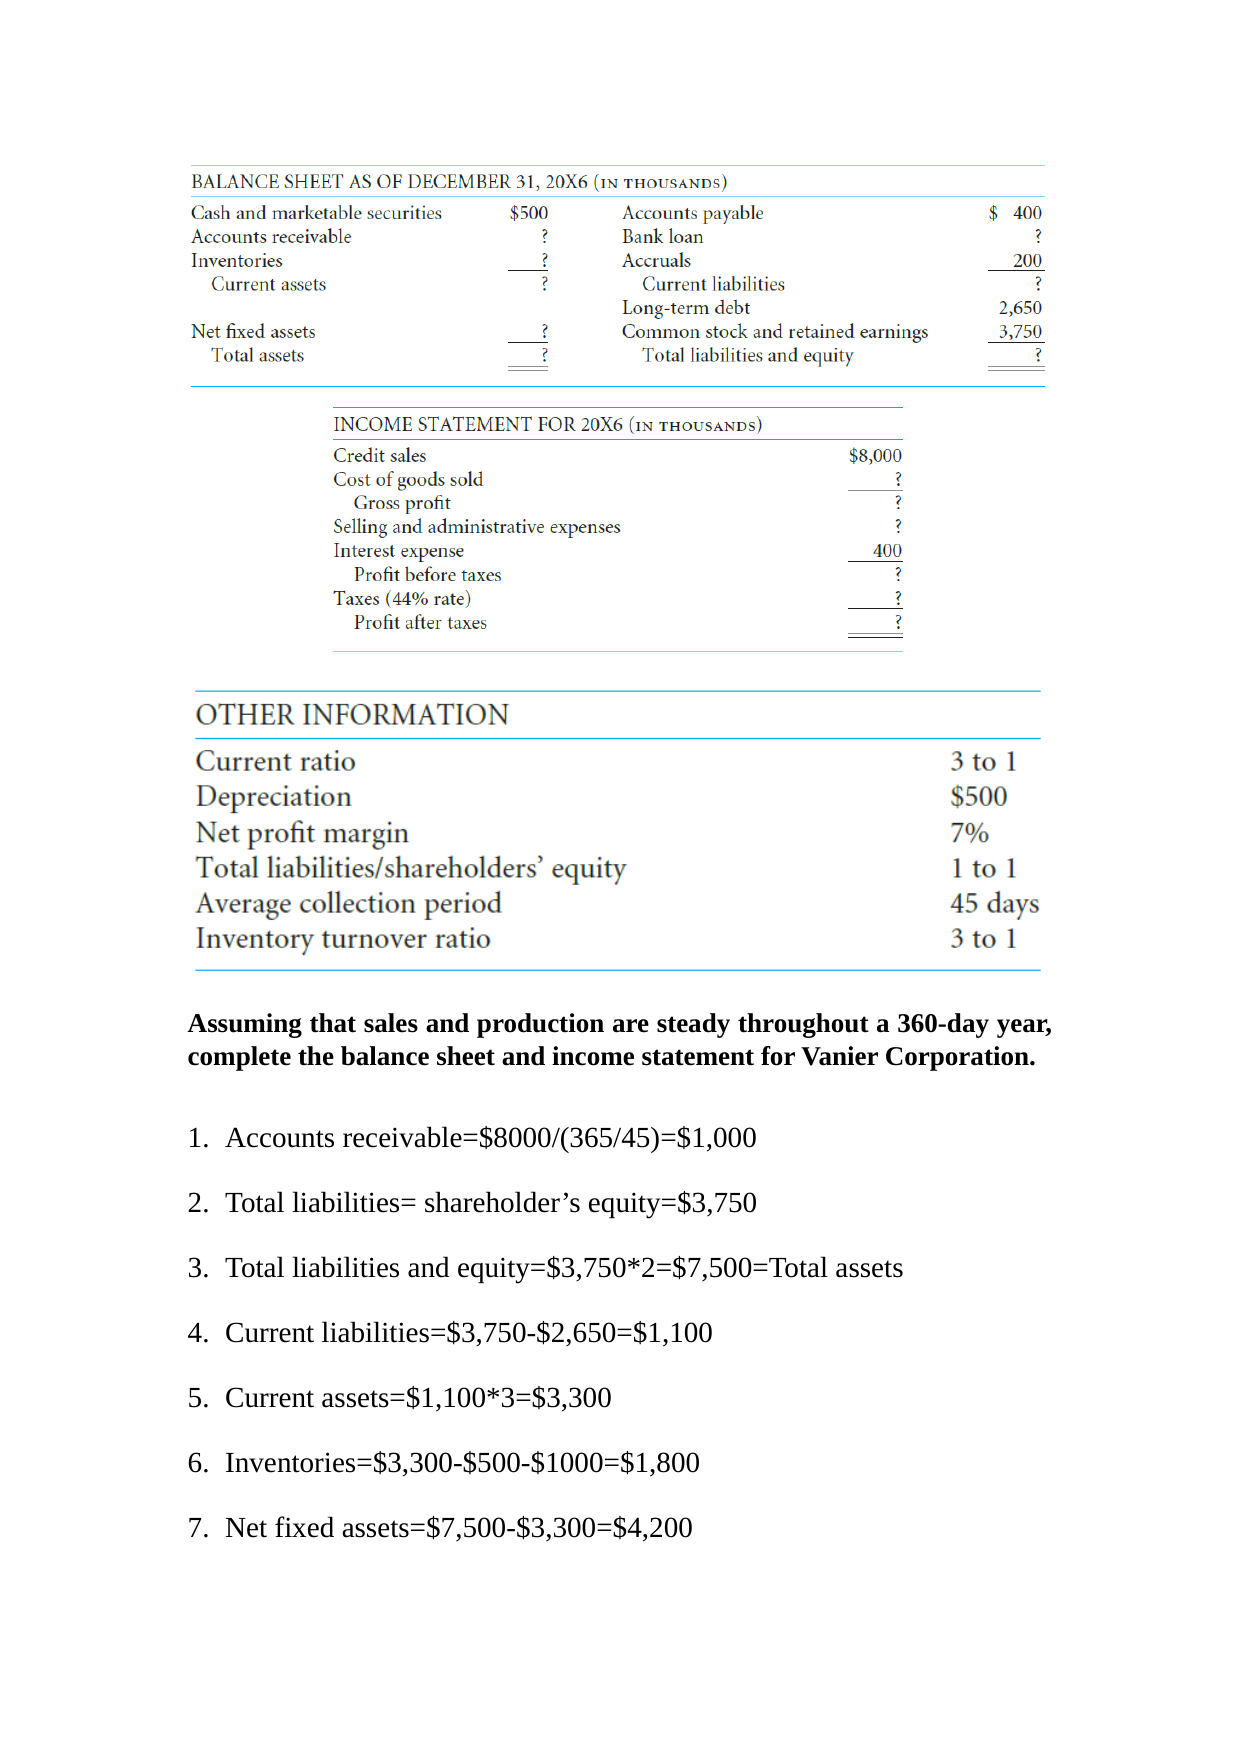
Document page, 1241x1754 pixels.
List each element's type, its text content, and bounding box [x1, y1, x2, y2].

text Assuming that sales and production are steady throughout a 360-day year, complete the balance sheet and income statement for Vanier Corporation. [187, 1007, 1053, 1072]
list Current assets=$1,100*3=$3,300 [187, 1364, 1053, 1429]
picture [187, 682, 1053, 988]
list Inventories=$3,300-$500-$1000=$1,800 [187, 1429, 1053, 1494]
list Total liabilities and equity=$3,750*2=$7,500=Total assets [187, 1234, 1053, 1299]
list Total liabilities= shareholder’s equity=$3,750 [187, 1169, 1053, 1234]
list Current liabilities=$3,750-$2,650=$1,100 [187, 1299, 1053, 1364]
list Net fixed assets=$7,500-$3,300=$4,200 [187, 1494, 1053, 1559]
list Accounts receivable=$8000/(365/45)=$1,000 [187, 1104, 1053, 1169]
picture [187, 162, 1053, 656]
